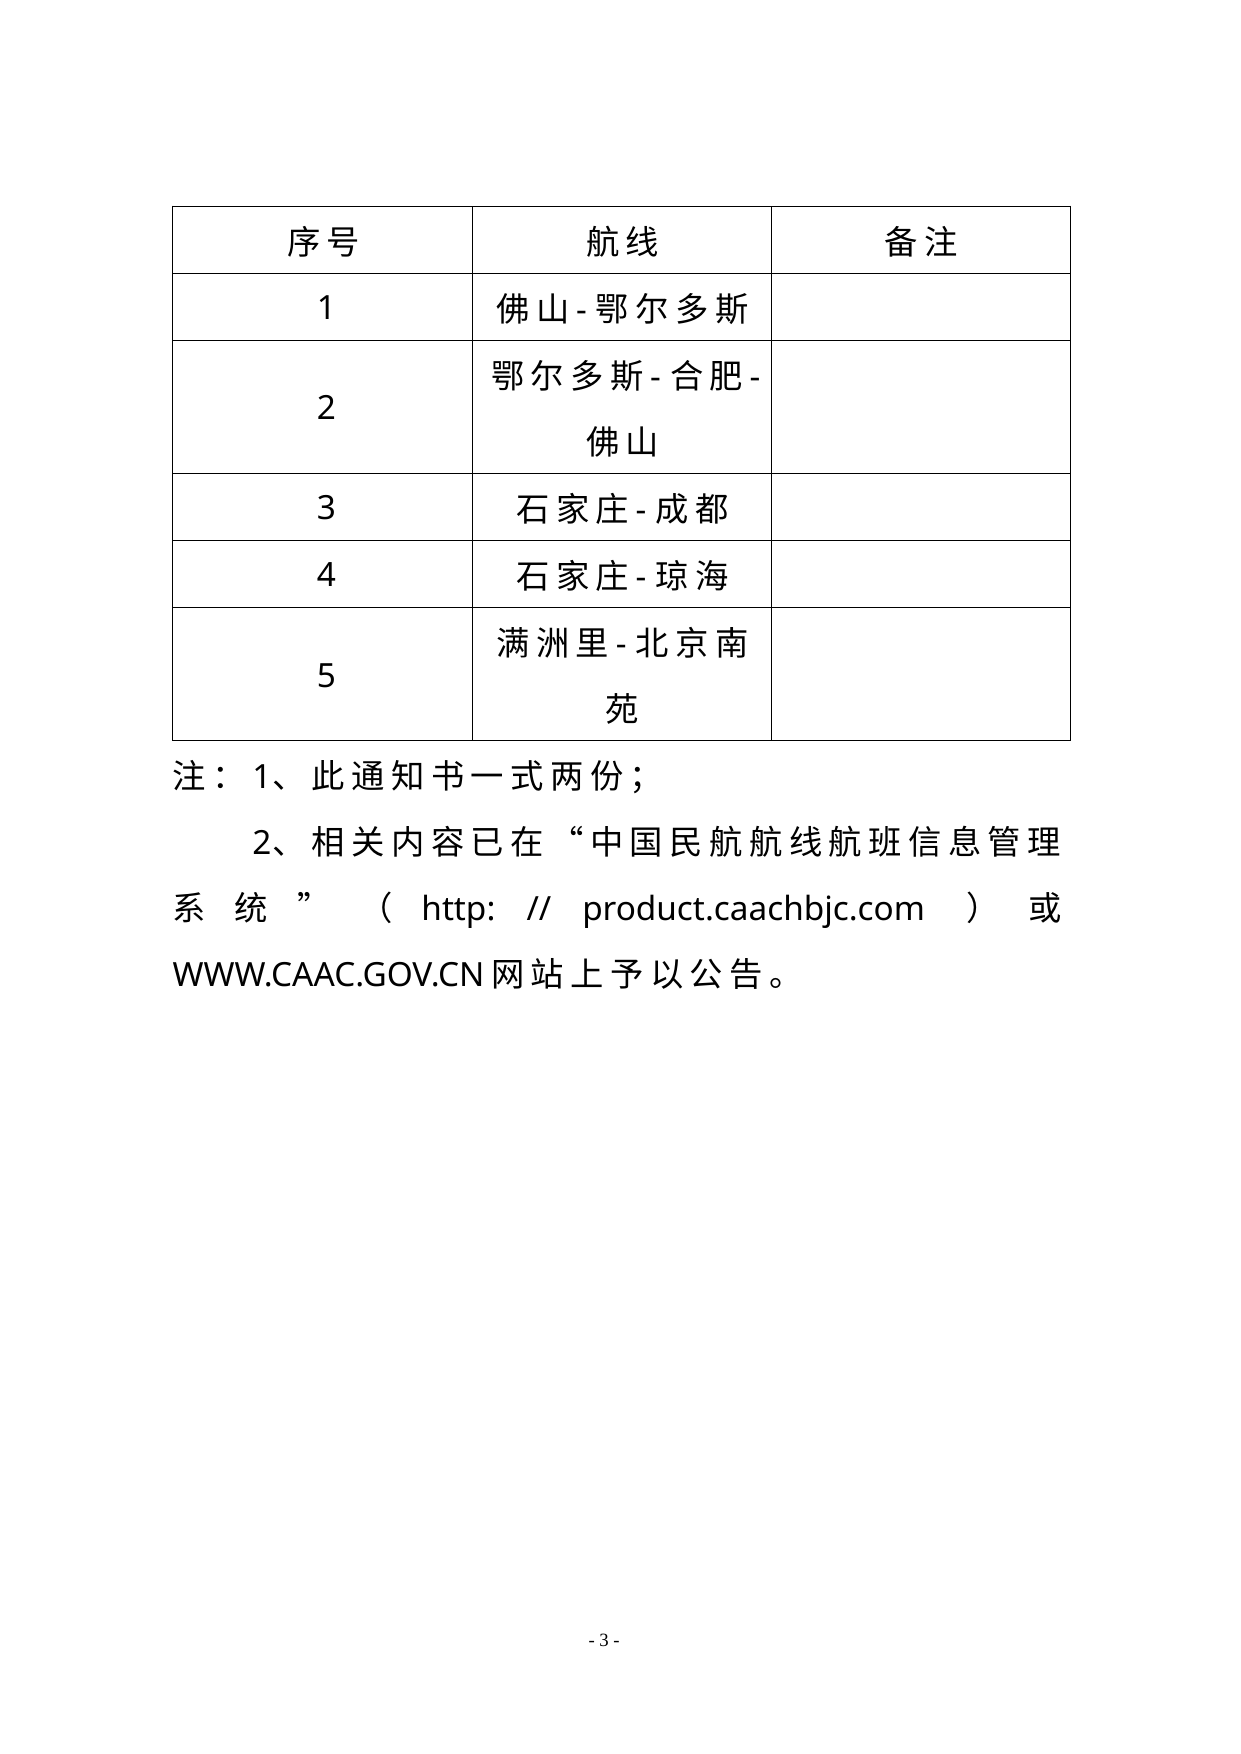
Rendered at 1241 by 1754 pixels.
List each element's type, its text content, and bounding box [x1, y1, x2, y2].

text 2、相关内容已在“中国民航航线航班信息管理系统”（http: // product.caachbjc.com）或WWW.CAAC.GOV.CN网站上予以公告。 [172, 807, 1068, 1005]
table_cell [772, 474, 1070, 540]
table_cell 鄂尔多斯-合肥-佛山 [473, 341, 771, 473]
table_cell 4 [173, 541, 472, 607]
table_header 航线 [473, 207, 771, 273]
table_cell 1 [173, 274, 472, 340]
table_cell 3 [173, 474, 472, 540]
table_cell [772, 274, 1070, 340]
table_cell [772, 608, 1070, 740]
table_cell [772, 541, 1070, 607]
table_cell 石家庄-琼海 [473, 541, 771, 607]
table_cell 佛山-鄂尔多斯 [473, 274, 771, 340]
table_cell 满洲里-北京南苑 [473, 608, 771, 740]
table_cell 2 [173, 341, 472, 473]
table_cell 5 [173, 608, 472, 740]
text 注：1、此通知书一式两份； [172, 741, 1068, 807]
table_cell [772, 341, 1070, 473]
table_header 序号 [173, 207, 472, 273]
table_header 备注 [772, 207, 1070, 273]
table_cell 石家庄-成都 [473, 474, 771, 540]
